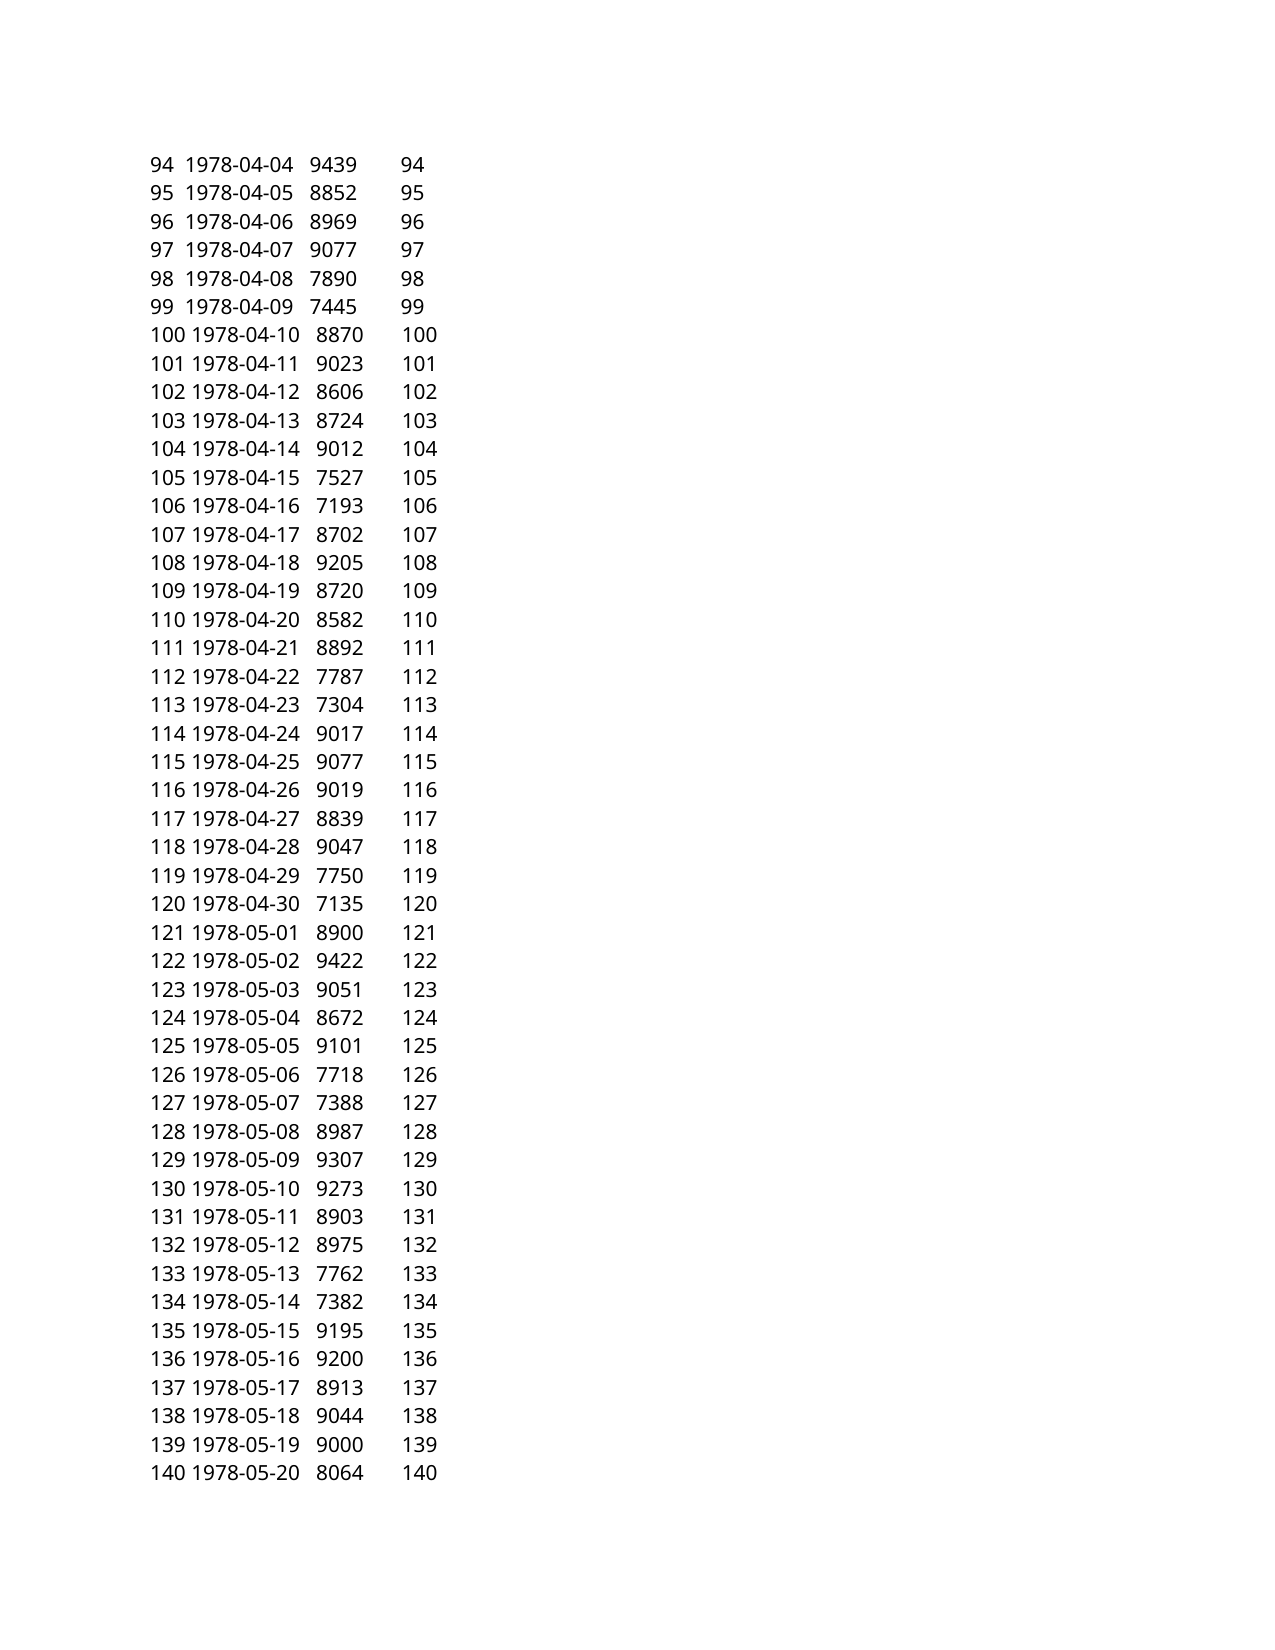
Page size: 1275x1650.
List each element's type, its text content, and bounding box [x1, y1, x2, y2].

text 116 1978-04-26 9019 116 [150, 776, 1125, 804]
text 100 1978-04-10 8870 100 [150, 321, 1125, 349]
text 123 1978-05-03 9051 123 [150, 975, 1125, 1003]
text 122 1978-05-02 9422 122 [150, 946, 1125, 975]
text 111 1978-04-21 8892 111 [150, 633, 1125, 662]
text 121 1978-05-01 8900 121 [150, 918, 1125, 946]
text 117 1978-04-27 8839 117 [150, 804, 1125, 832]
text 108 1978-04-18 9205 108 [150, 548, 1125, 577]
text 103 1978-04-13 8724 103 [150, 406, 1125, 434]
text 98 1978-04-08 7890 98 [150, 264, 1125, 292]
text 126 1978-05-06 7718 126 [150, 1060, 1125, 1088]
text 106 1978-04-16 7193 106 [150, 491, 1125, 520]
text 114 1978-04-24 9017 114 [150, 719, 1125, 747]
text 97 1978-04-07 9077 97 [150, 235, 1125, 264]
text 127 1978-05-07 7388 127 [150, 1088, 1125, 1117]
text 125 1978-05-05 9101 125 [150, 1032, 1125, 1060]
text 113 1978-04-23 7304 113 [150, 690, 1125, 719]
text 133 1978-05-13 7762 133 [150, 1259, 1125, 1287]
text 124 1978-05-04 8672 124 [150, 1003, 1125, 1032]
text 137 1978-05-17 8913 137 [150, 1373, 1125, 1401]
text 95 1978-04-05 8852 95 [150, 178, 1125, 207]
text 110 1978-04-20 8582 110 [150, 605, 1125, 633]
text 112 1978-04-22 7787 112 [150, 662, 1125, 690]
text 120 1978-04-30 7135 120 [150, 889, 1125, 918]
text 118 1978-04-28 9047 118 [150, 832, 1125, 861]
text 109 1978-04-19 8720 109 [150, 577, 1125, 605]
text 102 1978-04-12 8606 102 [150, 377, 1125, 406]
text 96 1978-04-06 8969 96 [150, 207, 1125, 235]
text 130 1978-05-10 9273 130 [150, 1174, 1125, 1202]
text 132 1978-05-12 8975 132 [150, 1231, 1125, 1259]
text 104 1978-04-14 9012 104 [150, 434, 1125, 463]
text 135 1978-05-15 9195 135 [150, 1316, 1125, 1344]
text 139 1978-05-19 9000 139 [150, 1430, 1125, 1458]
text 101 1978-04-11 9023 101 [150, 349, 1125, 377]
text 105 1978-04-15 7527 105 [150, 463, 1125, 491]
text 115 1978-04-25 9077 115 [150, 747, 1125, 776]
text 131 1978-05-11 8903 131 [150, 1202, 1125, 1231]
text 134 1978-05-14 7382 134 [150, 1287, 1125, 1316]
text 129 1978-05-09 9307 129 [150, 1145, 1125, 1174]
text 119 1978-04-29 7750 119 [150, 861, 1125, 889]
text 136 1978-05-16 9200 136 [150, 1344, 1125, 1373]
text 128 1978-05-08 8987 128 [150, 1117, 1125, 1145]
text 94 1978-04-04 9439 94 [150, 150, 1125, 178]
text 138 1978-05-18 9044 138 [150, 1401, 1125, 1430]
text 99 1978-04-09 7445 99 [150, 292, 1125, 321]
text 140 1978-05-20 8064 140 [150, 1458, 1125, 1487]
text 107 1978-04-17 8702 107 [150, 520, 1125, 548]
